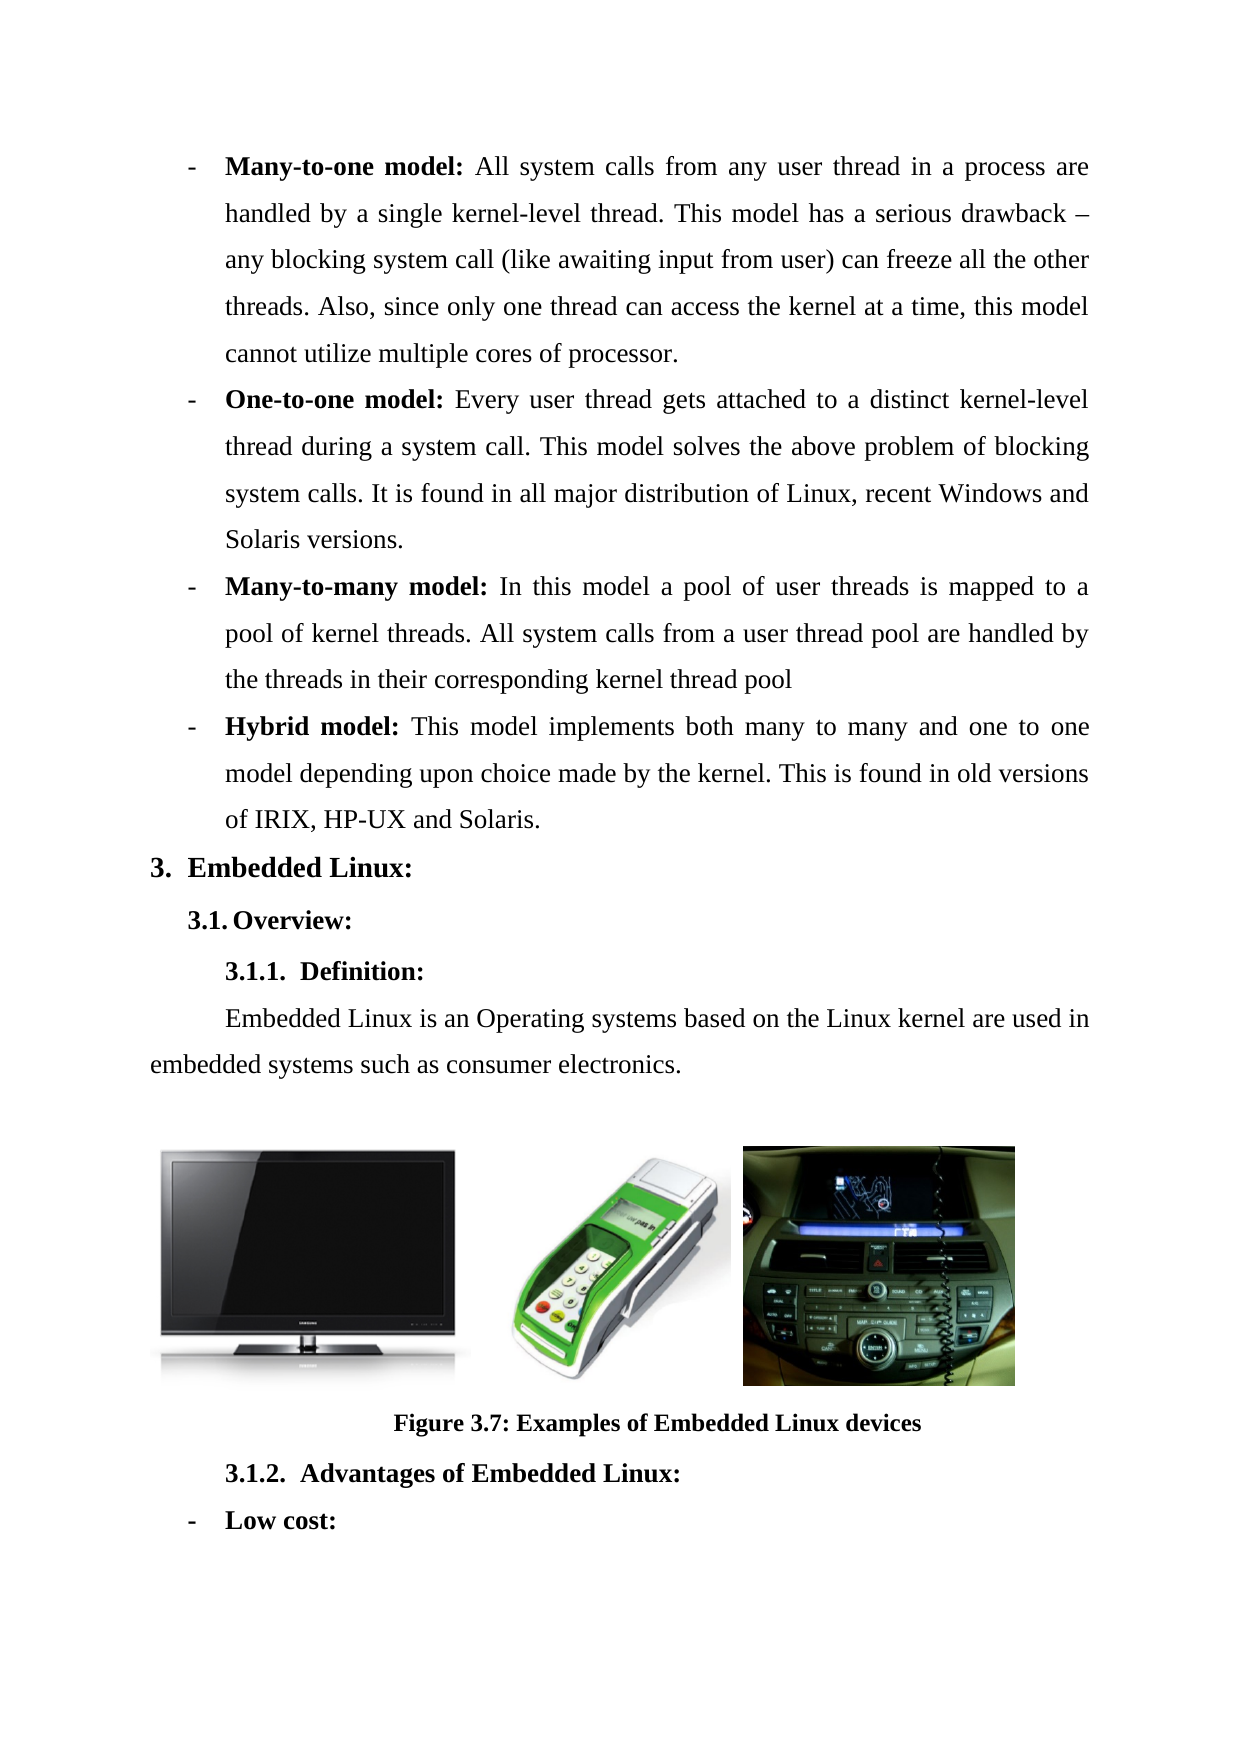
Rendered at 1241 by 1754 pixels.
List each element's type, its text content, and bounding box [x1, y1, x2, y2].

list Low cost: [187, 1504, 1090, 1535]
list Hybrid model: This model implements both many to many and one to one model depending upon choice made by the kernel. This is found in old versions of IRIX, HP-UX and Solaris. [187, 710, 1090, 834]
list Many-to-one model: All system calls from any user thread in a process are handled by a single kernel-level thread. This model has a serious drawback – any blocking system call (like awaiting input from user) can freeze all the other threads. Also, since only one thread can access the kernel at a time, this model cannot utilize multiple cores of processor. [187, 150, 1090, 368]
list Many-to-many model: In this model a pool of user threads is mapped to a pool of kernel threads. All system calls from a user thread pool are handled by the threads in their corresponding kernel thread pool [187, 570, 1090, 694]
list One-to-one model: Every user thread gets attached to a distinct kernel-level thread during a system call. This model solves the above problem of blocking system calls. It is found in all major distribution of Linux, recent Windows and Solaris versions. [187, 383, 1090, 554]
subtitle Advantages of Embedded Linux: [225, 1457, 1090, 1488]
subtitle Embedded Linux: [150, 850, 1090, 883]
subtitle Definition: [225, 955, 1090, 986]
subtitle Overview: [187, 904, 1090, 936]
picture [743, 1146, 1015, 1386]
picture [482, 1146, 731, 1385]
text Embedded Linux is an Operating systems based on the Linux kernel are used in embedded systems such as consumer electronics. [150, 1002, 1090, 1080]
picture [150, 1141, 471, 1392]
